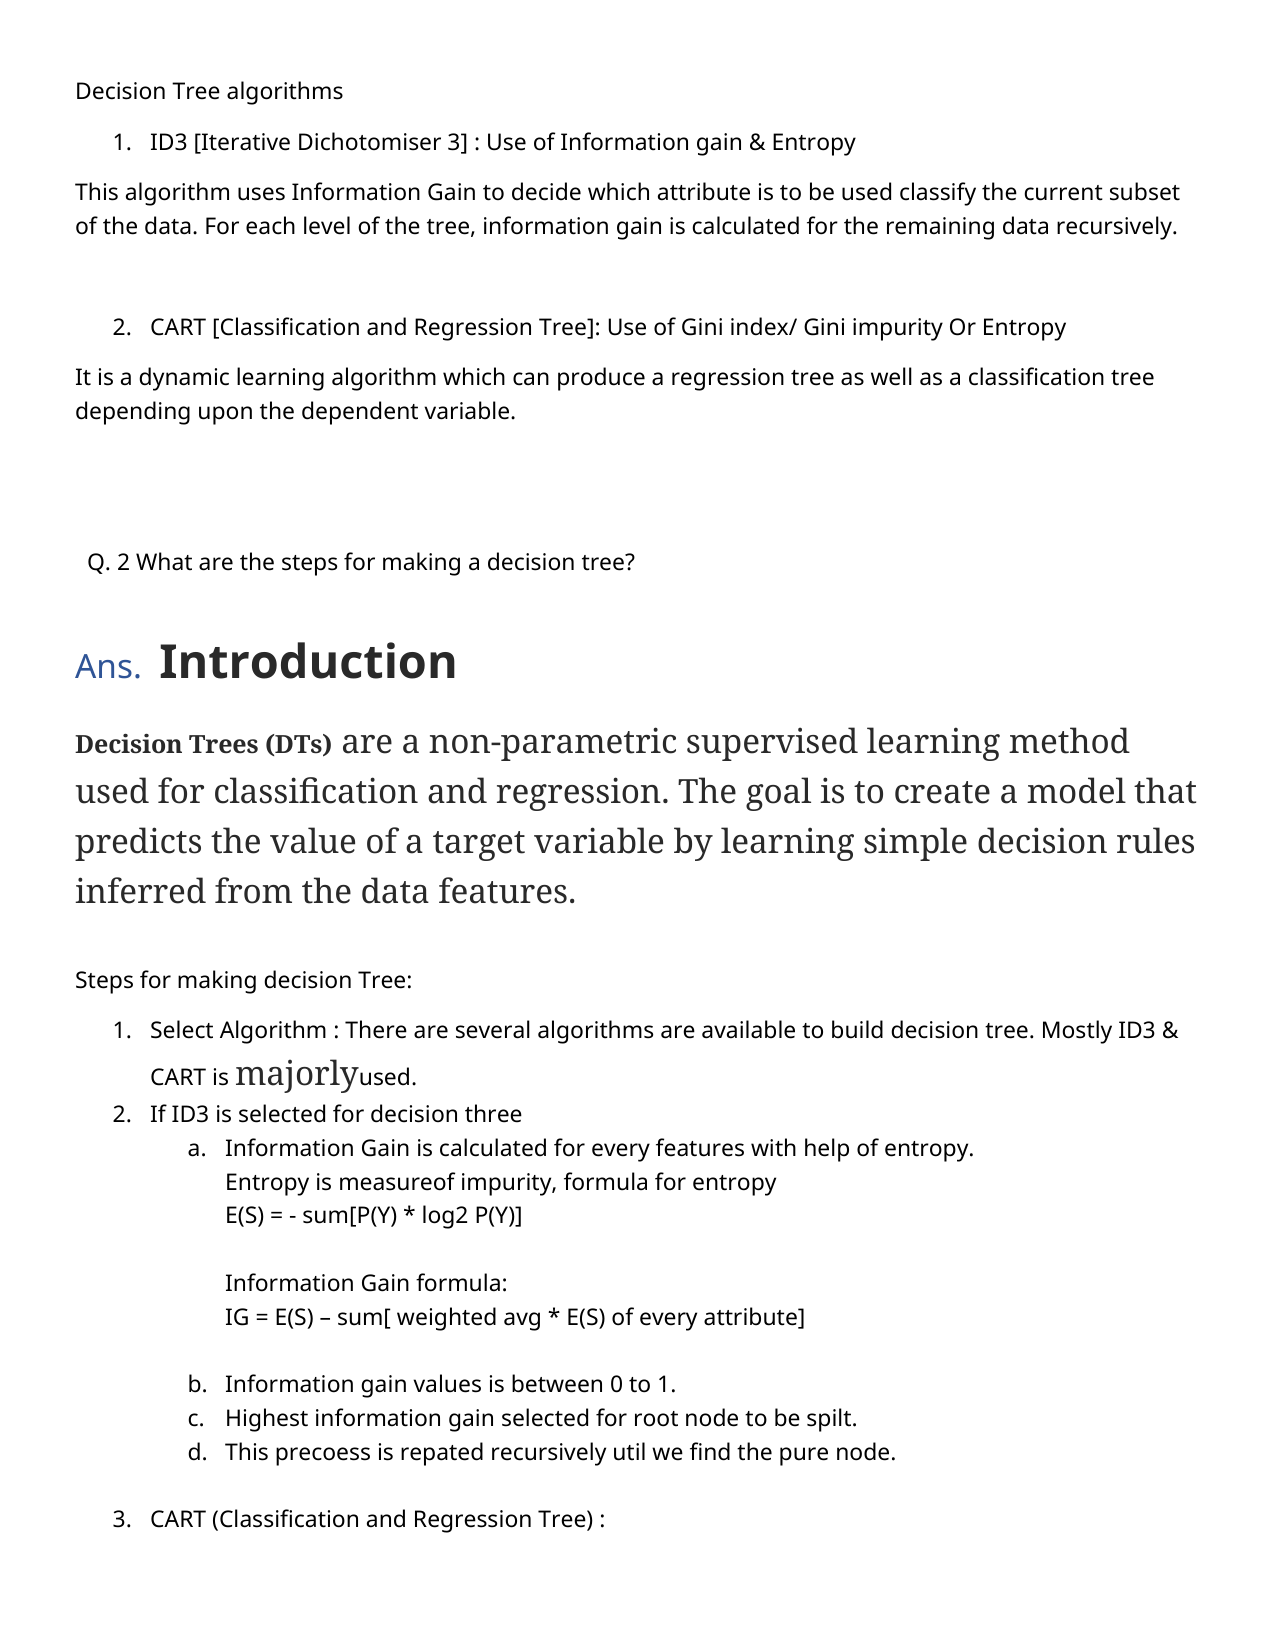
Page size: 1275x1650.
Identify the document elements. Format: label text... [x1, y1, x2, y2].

text This algorithm uses Information Gain to decide which attribute is to be used classify the current subset of the data. For each level of the tree, information gain is calculated for the remaining data recursively. [75, 176, 1200, 241]
list If ID3 is selected for decision three [112, 1098, 1200, 1129]
list IG = E(S) – sum[ weighted avg * E(S) of every attribute] [225, 1301, 1200, 1332]
list Information Gain is calculated for every features with help of entropy. [187, 1132, 1200, 1163]
list Information Gain formula: [225, 1267, 1200, 1298]
list ID3 [Iterative Dichotomiser 3] : Use of Information gain & Entropy [112, 125, 1200, 157]
subtitle Ans. Introduction [75, 628, 1200, 692]
text Decision Trees (DTs) are a non-parametric supervised learning method used for classification and regression. The goal is to create a model that predicts the value of a target variable by learning simple decision rules inferred from the data features. [75, 714, 1200, 914]
list CART (Classification and Regression Tree) : [112, 1503, 1200, 1534]
list E(S) = - sum[P(Y) * log2 P(Y)] [225, 1199, 1200, 1231]
list This precoess is repated recursively util we find the pure node. [187, 1436, 1200, 1467]
list Highest information gain selected for root node to be spilt. [187, 1402, 1200, 1433]
text Q. 2 What are the steps for making a decision tree? [75, 546, 1200, 577]
list Select Algorithm : There are several algorithms are available to build decision tree. Mostly ID3 & CART is majorlyused. [112, 1014, 1200, 1095]
text Decision Tree algorithms [75, 75, 1200, 106]
list Information gain values is between 0 to 1. [187, 1368, 1200, 1399]
list Entropy is measureof impurity, formula for entropy [225, 1166, 1200, 1197]
list CART [Classification and Regression Tree]: Use of Gini index/ Gini impurity Or Entropy [112, 310, 1200, 342]
text Steps for making decision Tree: [75, 964, 1200, 995]
text It is a dynamic learning algorithm which can produce a regression tree as well as a classification tree depending upon the dependent variable. [75, 361, 1200, 426]
